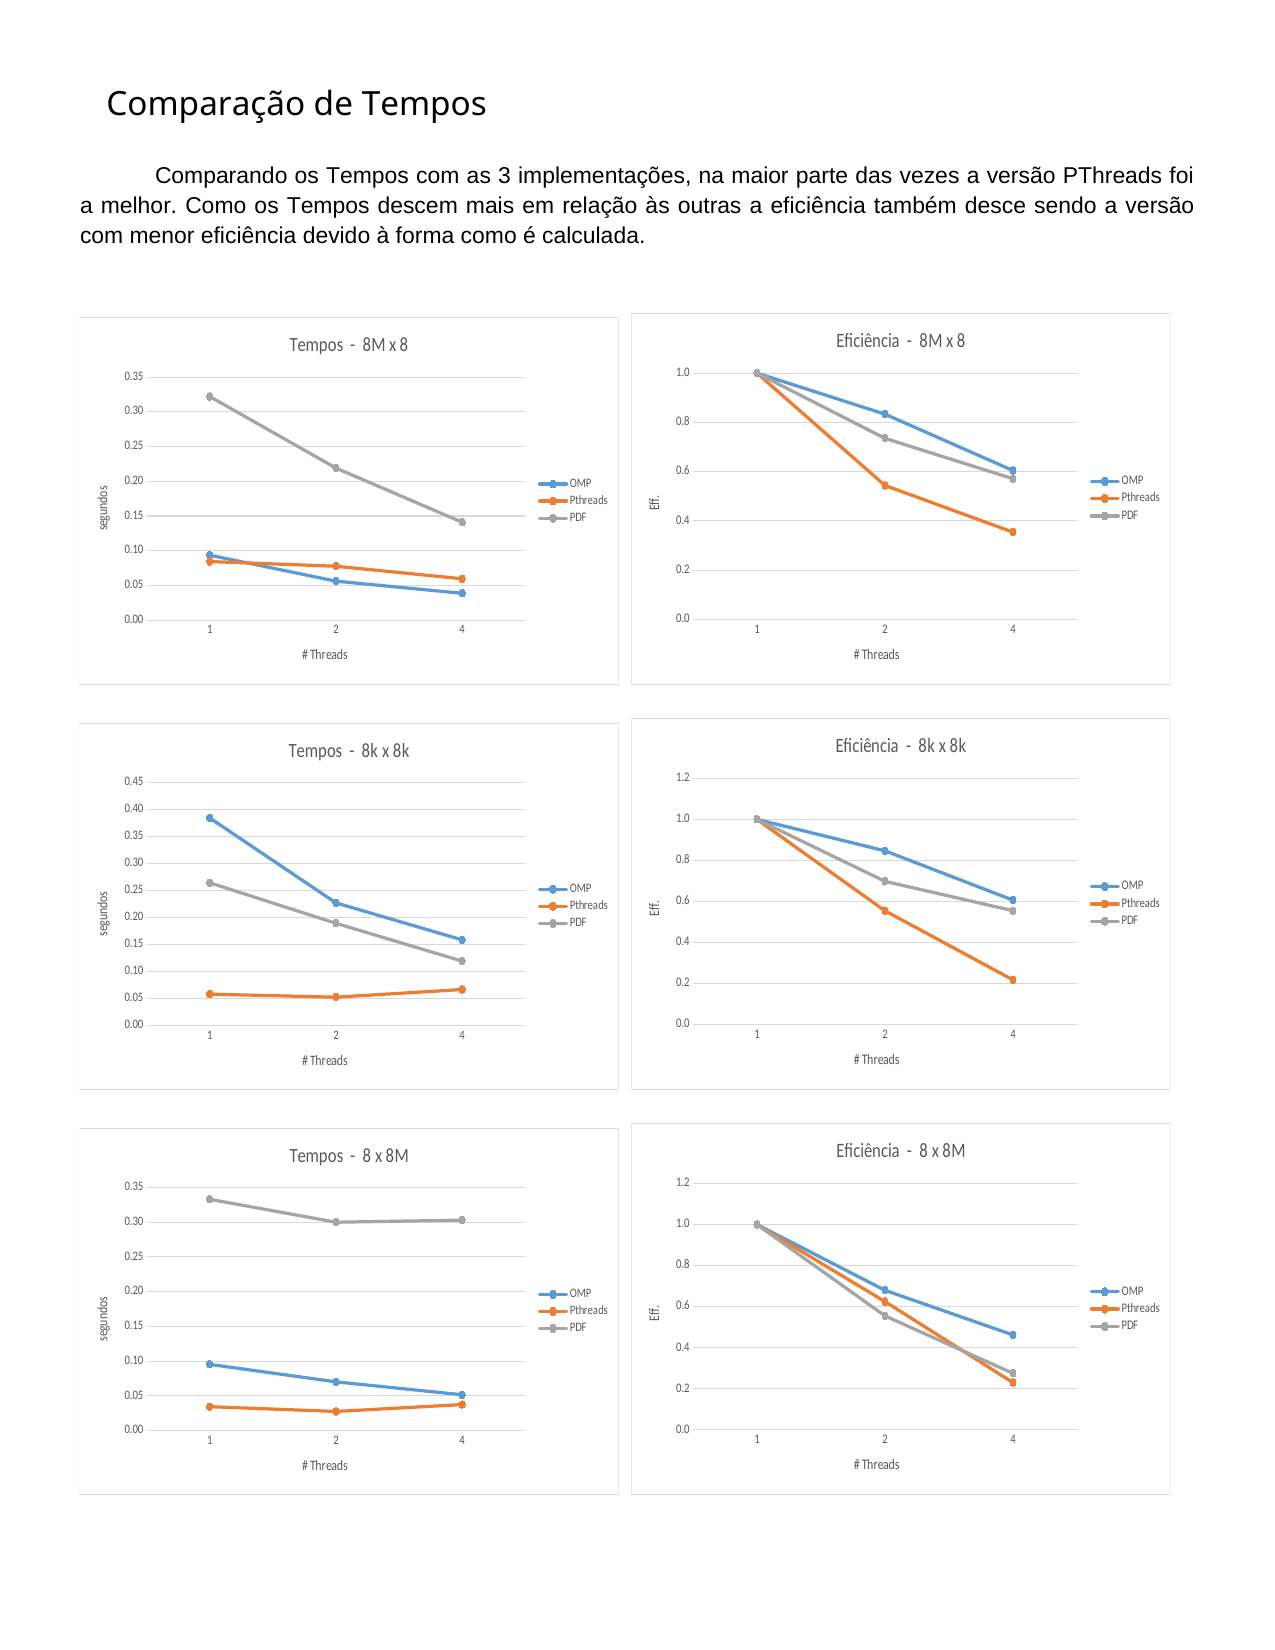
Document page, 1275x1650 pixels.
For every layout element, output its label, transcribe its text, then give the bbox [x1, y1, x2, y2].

text Comparando os Tempos com as 3 implementações, na maior parte das vezes a versão PThreads foi a melhor. Como os Tempos descem mais em relação às outras a eficiência também desce sendo a versão com menor eficiência devido à forma como é calculada. [80, 162, 1195, 249]
subtitle Comparação de Tempos [106, 80, 1195, 125]
